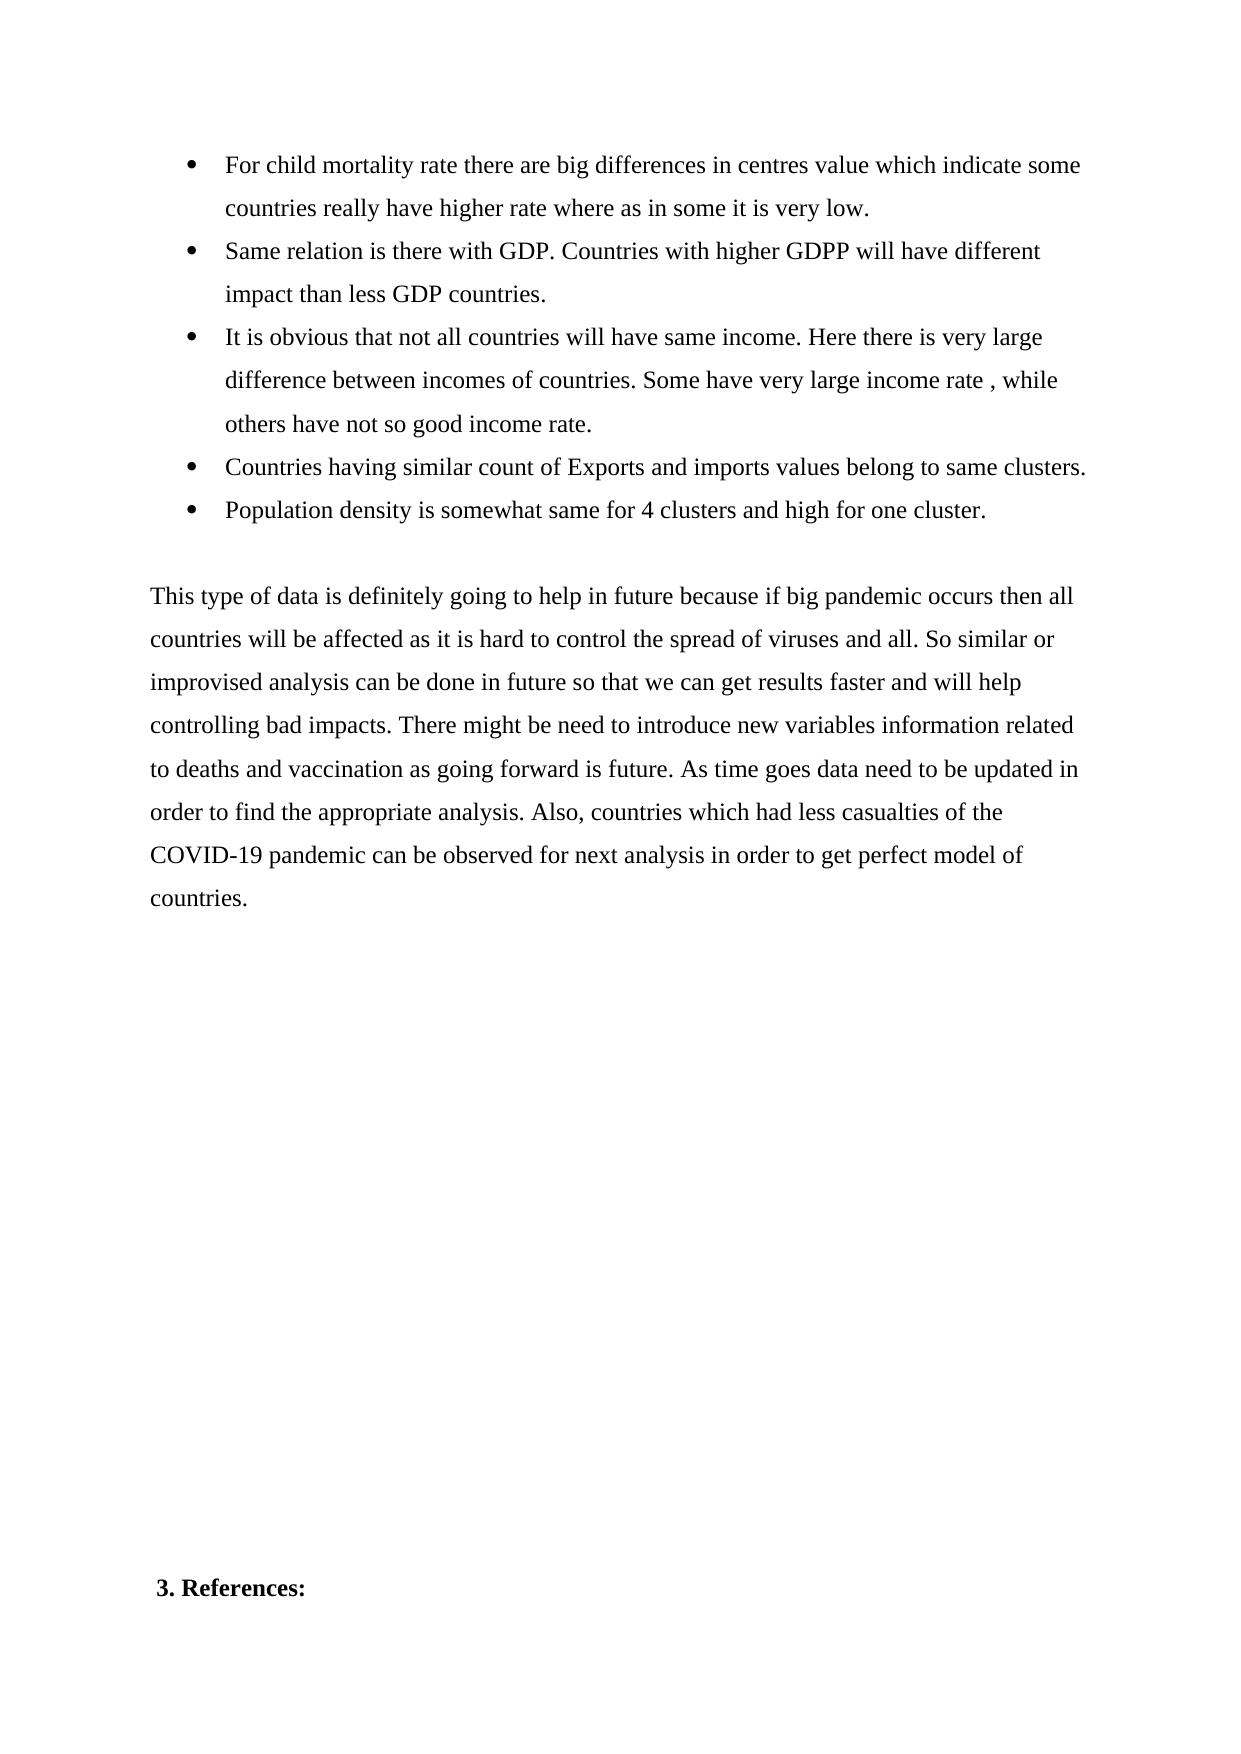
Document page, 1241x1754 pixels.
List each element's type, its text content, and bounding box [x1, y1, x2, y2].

list It is obvious that not all countries will have same income. Here there is very large difference between incomes of countries. Some have very large income rate , while others have not so good income rate. [187, 322, 1090, 437]
list Population density is somewhat same for 4 clusters and high for one cluster. [187, 495, 1090, 524]
text This type of data is definitely going to help in future because if big pandemic occurs then all countries will be affected as it is hard to control the spread of viruses and all. So similar or improvised analysis can be done in future so that we can get results faster and will help controlling bad impacts. There might be need to introduce new variables information related to deaths and vaccination as going forward is future. As time goes data need to be updated in order to find the appropriate analysis. Also, countries which had less casualties of the COVID-19 pandemic can be observed for next analysis in order to get perfect model of countries. [150, 581, 1090, 912]
text 3. References: [150, 1573, 1090, 1602]
list Countries having similar count of Exports and imports values belong to same clusters. [187, 452, 1090, 481]
list Same relation is there with GDP. Countries with higher GDPP will have different impact than less GDP countries. [187, 236, 1090, 308]
list For child mortality rate there are big differences in centres value which indicate some countries really have higher rate where as in some it is very low. [187, 150, 1090, 222]
